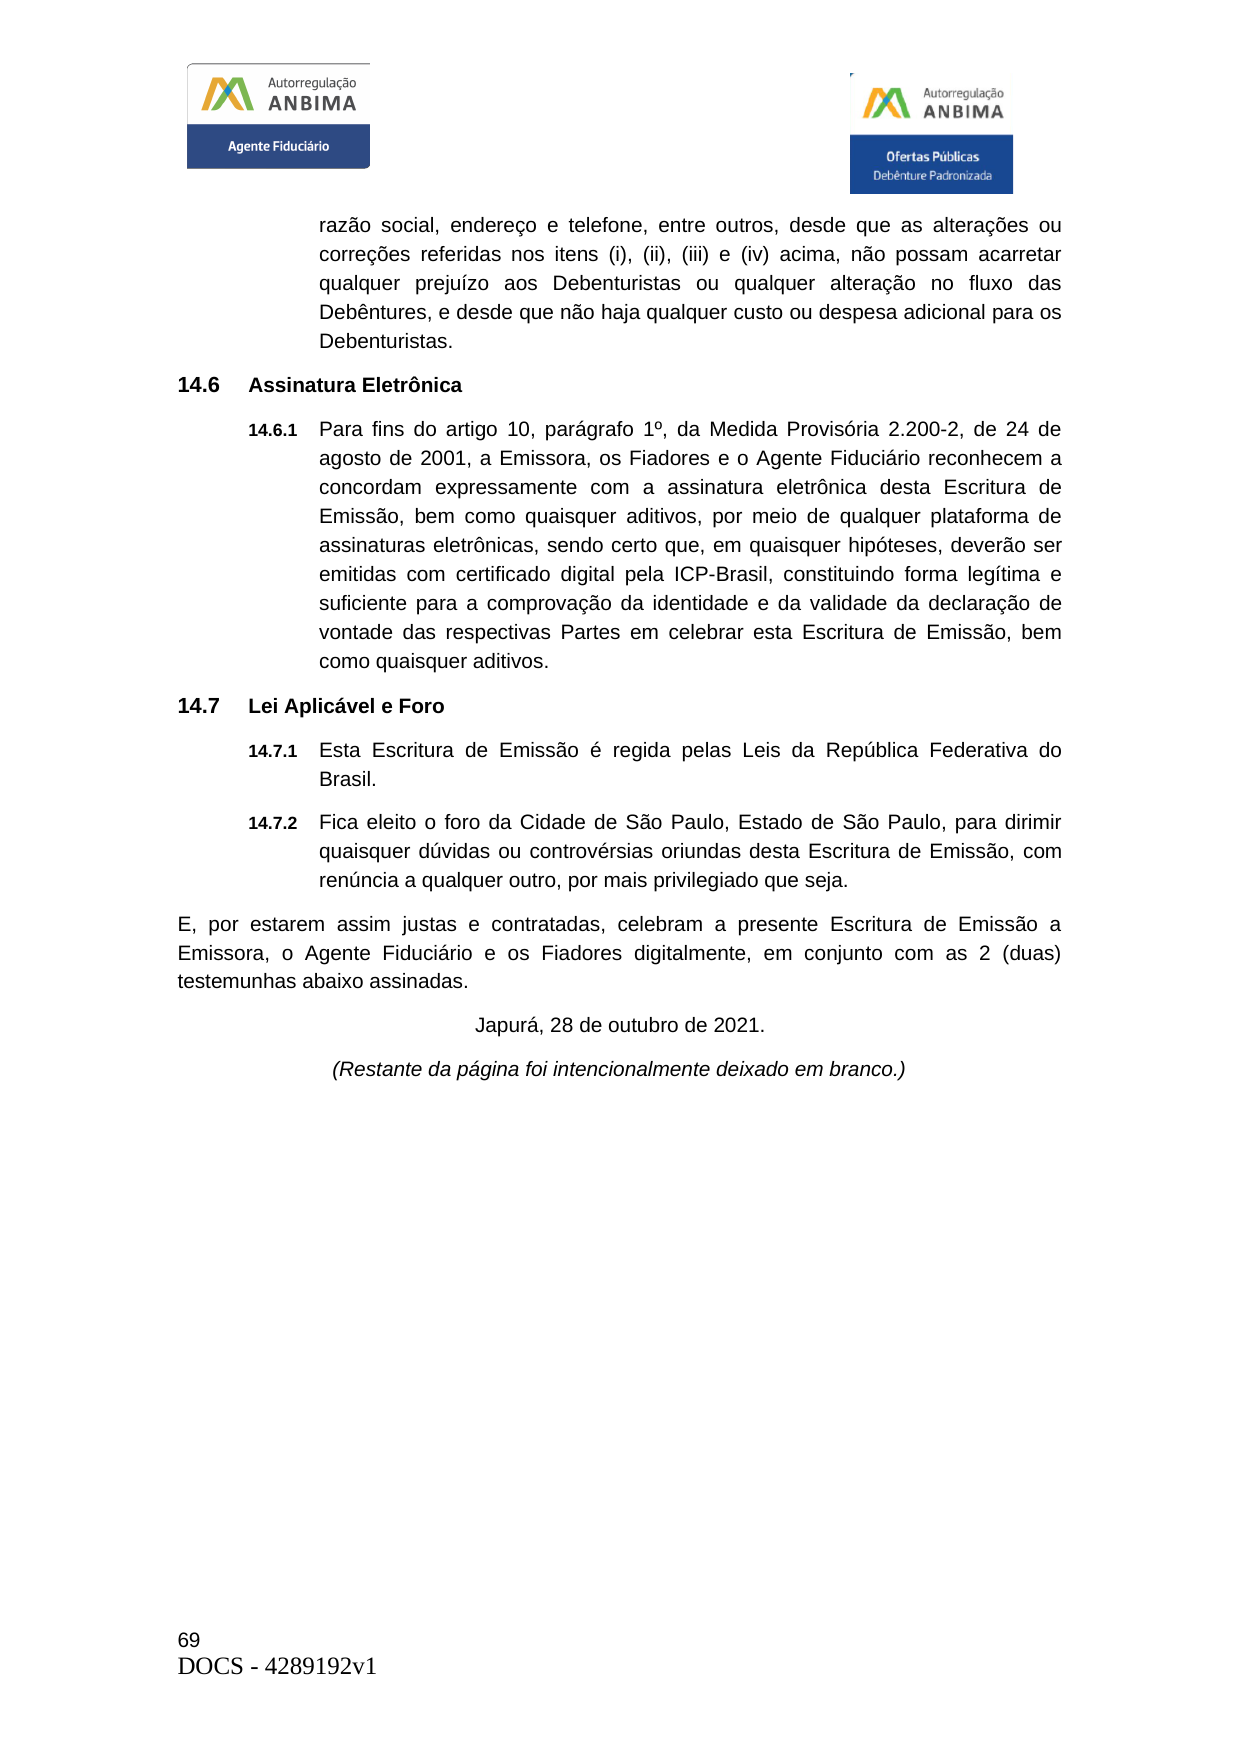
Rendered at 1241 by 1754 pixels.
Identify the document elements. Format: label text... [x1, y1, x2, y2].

picture [850, 73, 1014, 194]
text (Restante da página foi intencionalmente deixado em branco.) [177, 1056, 1063, 1080]
text Assinatura Eletrônica [177, 372, 1063, 397]
text Fica eleito o foro da Cidade de São Paulo, Estado de São Paulo, para dirimir quaisquer dúvidas ou controvérsias oriundas desta Escritura de Emissão, com renúncia a qualquer outro, por mais privilegiado que seja. [248, 810, 1063, 892]
text Esta Escritura de Emissão é regida pelas Leis da República Federativa do Brasil. [248, 737, 1063, 790]
text Japurá, 28 de outubro de 2021. [177, 1013, 1063, 1037]
text Para fins do artigo 10, parágrafo 1º, da Medida Provisória 2.200-2, de 24 de agosto de 2001, a Emissora, os Fiadores e o Agente Fiduciário reconhecem a concordam expressamente com a assinatura eletrônica desta Escritura de Emissão, bem como quaisquer aditivos, por meio de qualquer plataforma de assinaturas eletrônicas, sendo certo que, em quaisquer hipóteses, deverão ser emitidas com certificado digital pela ICP-Brasil, constituindo forma legítima e suficiente para a comprovação da identidade e da validade da declaração de vontade das respectivas Partes em celebrar esta Escritura de Emissão, bem como quaisquer aditivos. [248, 417, 1063, 673]
list E, por estarem assim justas e contratadas, celebram a presente Escritura de Emissão a Emissora, o Agente Fiduciário e os Fiadores digitalmente, em conjunto com as 2 (duas) testemunhas abaixo assinadas. [177, 911, 1063, 993]
text Lei Aplicável e Foro [177, 692, 1063, 718]
picture [187, 63, 370, 169]
